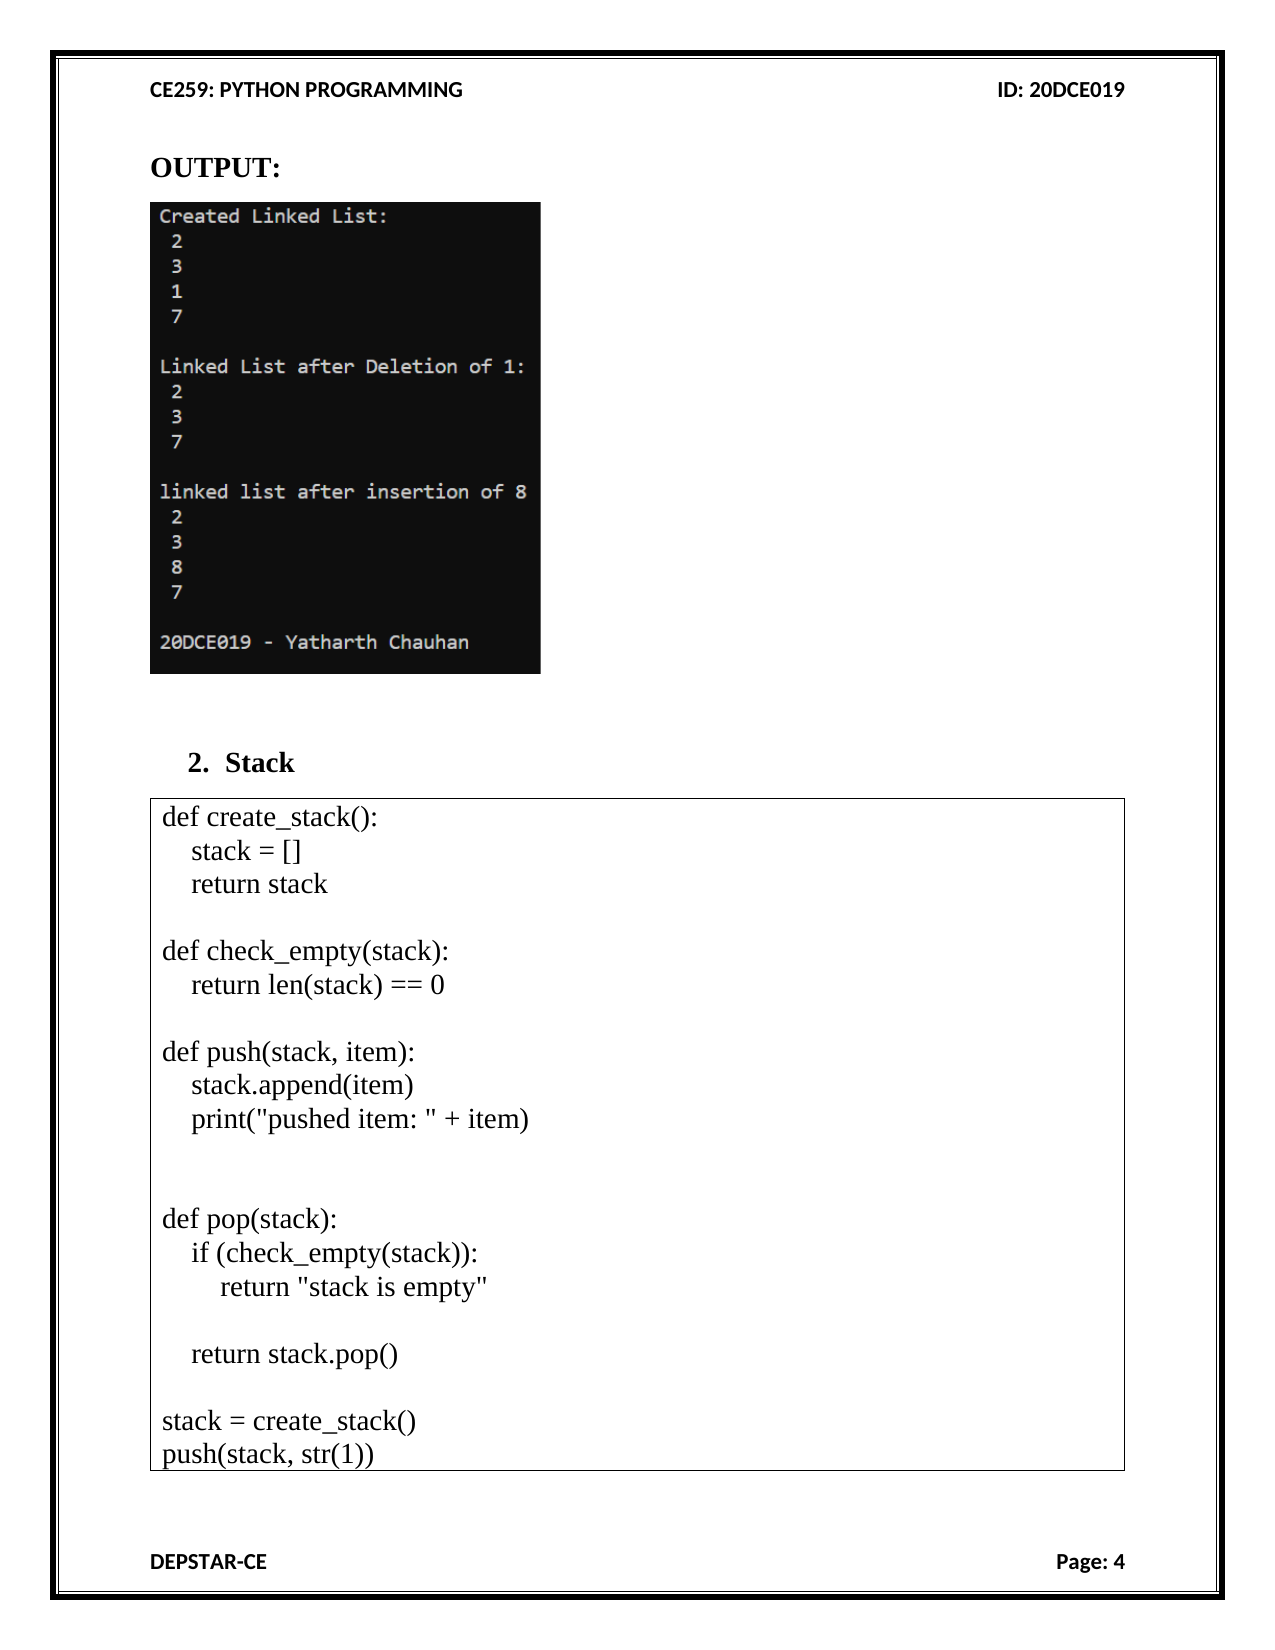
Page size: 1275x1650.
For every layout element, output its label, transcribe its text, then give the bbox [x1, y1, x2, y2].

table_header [151, 799, 1124, 1470]
list Stack [187, 745, 1125, 779]
text OUTPUT: [150, 150, 1125, 183]
picture [150, 202, 541, 674]
